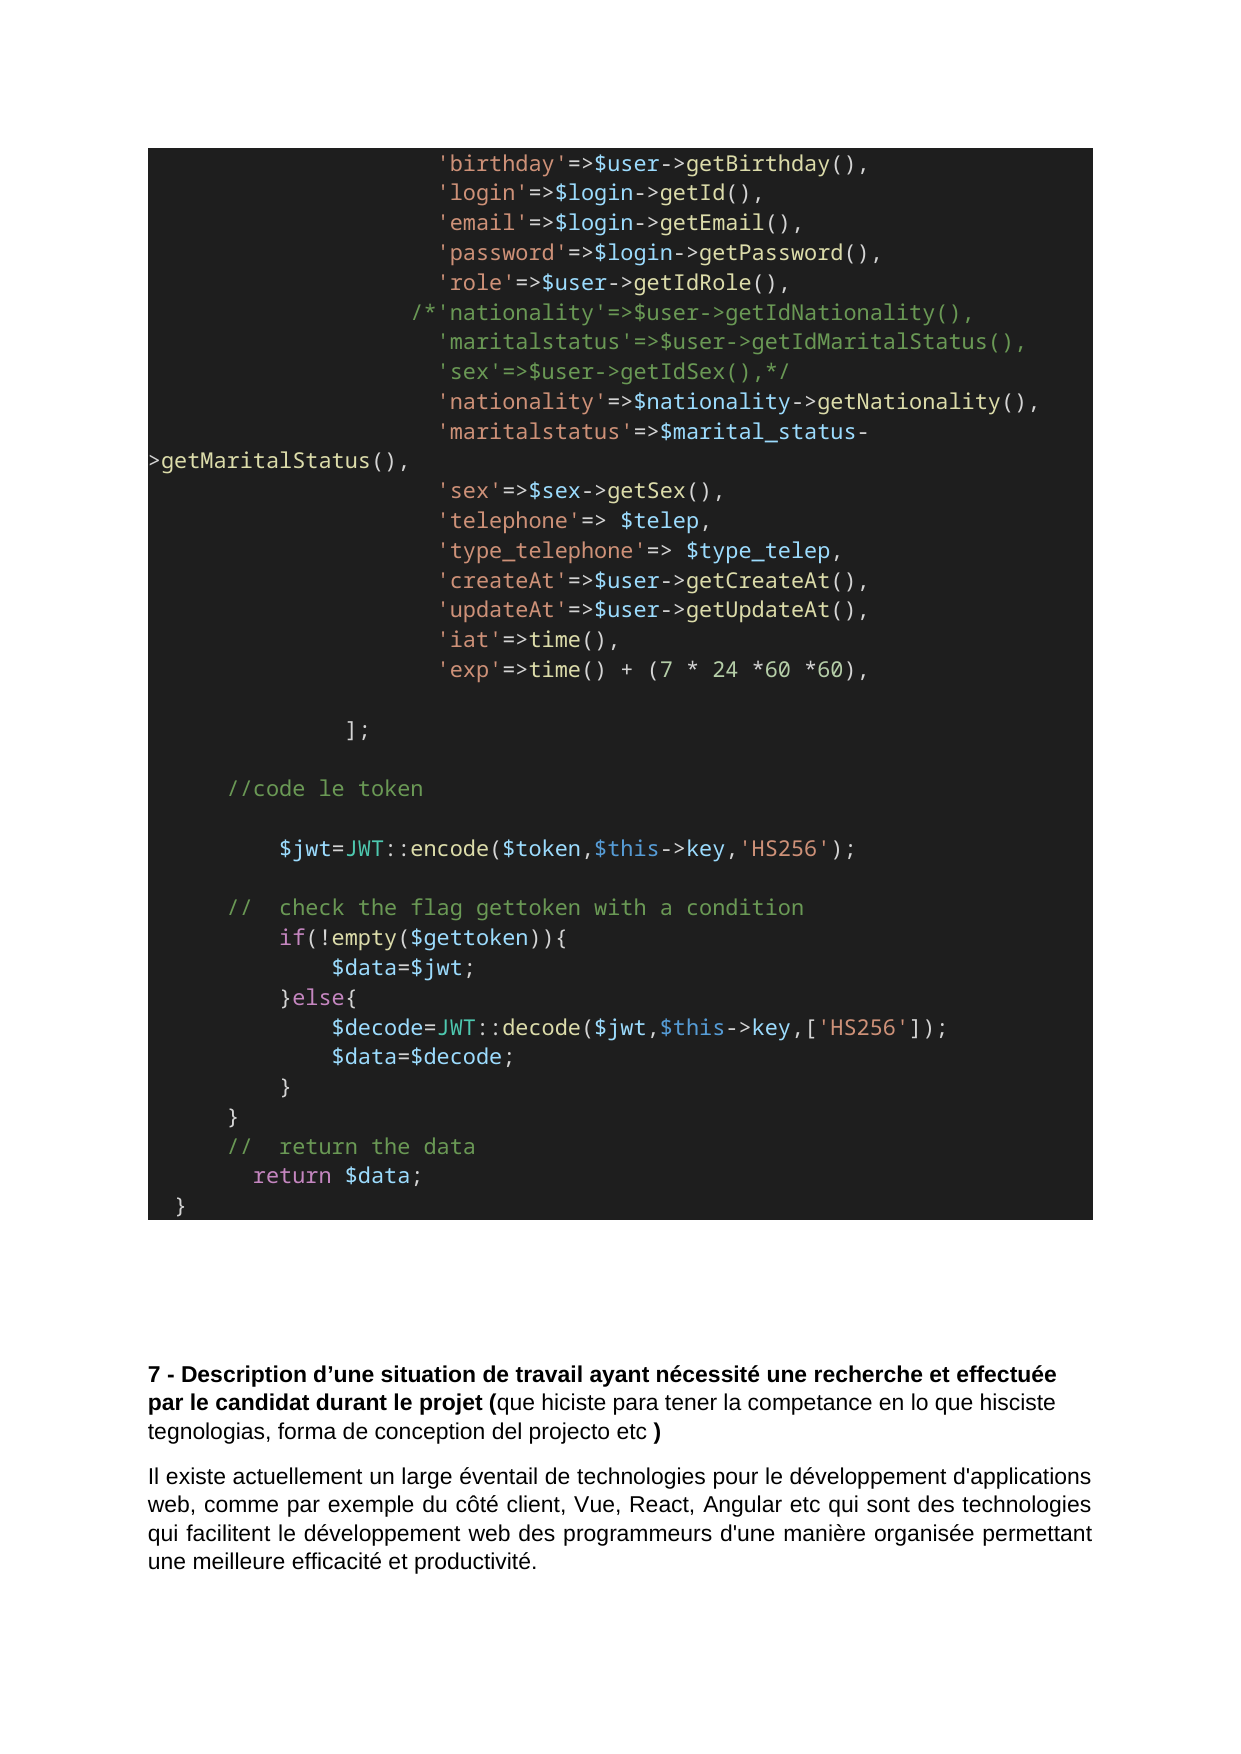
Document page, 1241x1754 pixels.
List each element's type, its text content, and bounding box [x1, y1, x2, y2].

text $decode=JWT::decode($jwt,$this->key,['HS256']); [148, 1012, 1093, 1041]
text // check the flag gettoken with a condition [148, 892, 1093, 922]
text 'login'=>$login->getId(), [148, 177, 1093, 207]
text //code le token [148, 773, 1093, 803]
text ]; [148, 714, 1093, 743]
text 'type_telephone'=> $type_telep, [148, 535, 1093, 565]
text 'email'=>$login->getEmail(), [148, 207, 1093, 237]
text 'maritalstatus'=>$marital_status->getMaritalStatus(), [148, 416, 1093, 475]
text // return the data [148, 1131, 1093, 1161]
text 'nationality'=>$nationality->getNationality(), [148, 386, 1093, 416]
text } [148, 1101, 1093, 1131]
text $jwt=JWT::encode($token,$this->key,'HS256'); [148, 833, 1093, 863]
text 'updateAt'=>$user->getUpdateAt(), [148, 594, 1093, 624]
text 'role'=>$user->getIdRole(), [148, 267, 1093, 297]
text 7 - Description d’une situation de travail ayant nécessité une recherche et effectuée par le candidat durant le projet (que hiciste para tener la competance en lo que hisciste tegnologias, forma de conception del projecto etc ) [148, 1361, 1093, 1444]
text $data=$jwt; [148, 952, 1093, 982]
text 'birthday'=>$user->getBirthday(), [148, 148, 1093, 177]
text $data=$decode; [148, 1041, 1093, 1071]
text 'exp'=>time() + (7 * 24 *60 *60), [148, 654, 1093, 684]
text if(!empty($gettoken)){ [148, 922, 1093, 952]
text 'sex'=>$sex->getSex(), [148, 475, 1093, 505]
text 'maritalstatus'=>$user->getIdMaritalStatus(), [148, 326, 1093, 356]
text } [148, 1190, 1093, 1220]
text /*'nationality'=>$user->getIdNationality(), [148, 297, 1093, 326]
text 'sex'=>$user->getIdSex(),*/ [148, 356, 1093, 386]
text }else{ [148, 982, 1093, 1012]
text Il existe actuellement un large éventail de technologies pour le développement d'applications web, comme par exemple du côté client, Vue, React, Angular etc qui sont des technologies qui facilitent le développement web des programmeurs d'une manière organisée permettant une meilleure efficacité et productivité. [148, 1463, 1093, 1574]
text return $data; [148, 1161, 1093, 1190]
text 'password'=>$login->getPassword(), [148, 237, 1093, 267]
text 'telephone'=> $telep, [148, 505, 1093, 535]
text } [148, 1071, 1093, 1101]
text 'createAt'=>$user->getCreateAt(), [148, 565, 1093, 594]
text 'iat'=>time(), [148, 624, 1093, 654]
